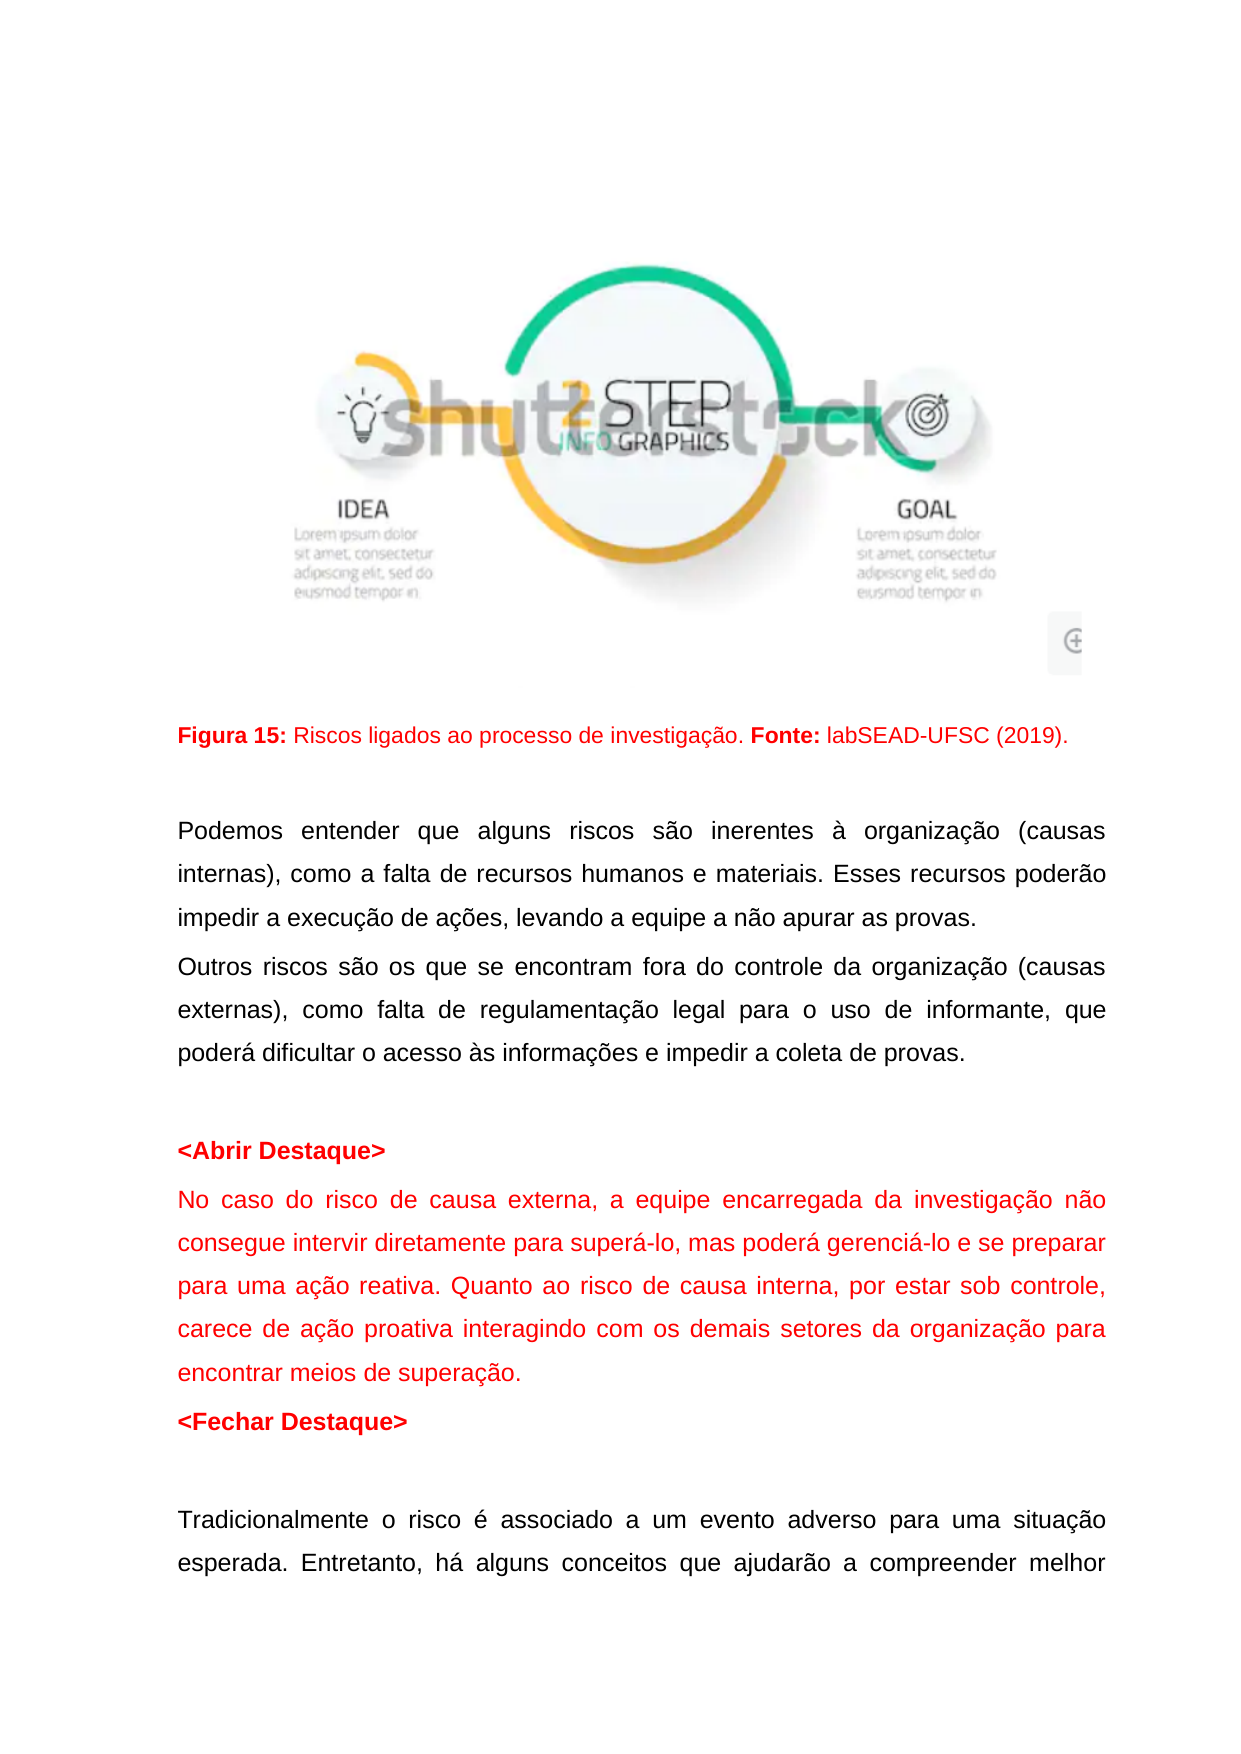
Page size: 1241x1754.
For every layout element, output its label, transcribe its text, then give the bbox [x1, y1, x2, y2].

text Podemos entender que alguns riscos são inerentes à organização (causas internas), como a falta de recursos humanos e materiais. Esses recursos poderão impedir a execução de ações, levando a equipe a não apurar as provas. [177, 816, 1107, 931]
text <Abrir Destaque> [177, 1136, 1107, 1165]
text <Fechar Destaque> [177, 1407, 1107, 1435]
text No caso do risco de causa externa, a equipe encarregada da investigação não consegue intervir diretamente para superá-lo, mas poderá gerenciá-lo e se preparar para uma ação reativa. Quanto ao risco de causa interna, por estar sob controle, carece de ação proativa interagindo com os demais setores da organização para encontrar meios de superação. [177, 1185, 1107, 1386]
picture [203, 147, 1082, 716]
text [177, 1505, 1107, 1577]
text Outros riscos são os que se encontram fora do controle da organização (causas externas), como falta de regulamentação legal para o uso de informante, que poderá dificultar o acesso às informações e impedir a coleta de provas. [177, 952, 1107, 1067]
text Figura 15: Riscos ligados ao processo de investigação. Fonte: labSEAD-UFSC (2019). [177, 722, 1107, 748]
